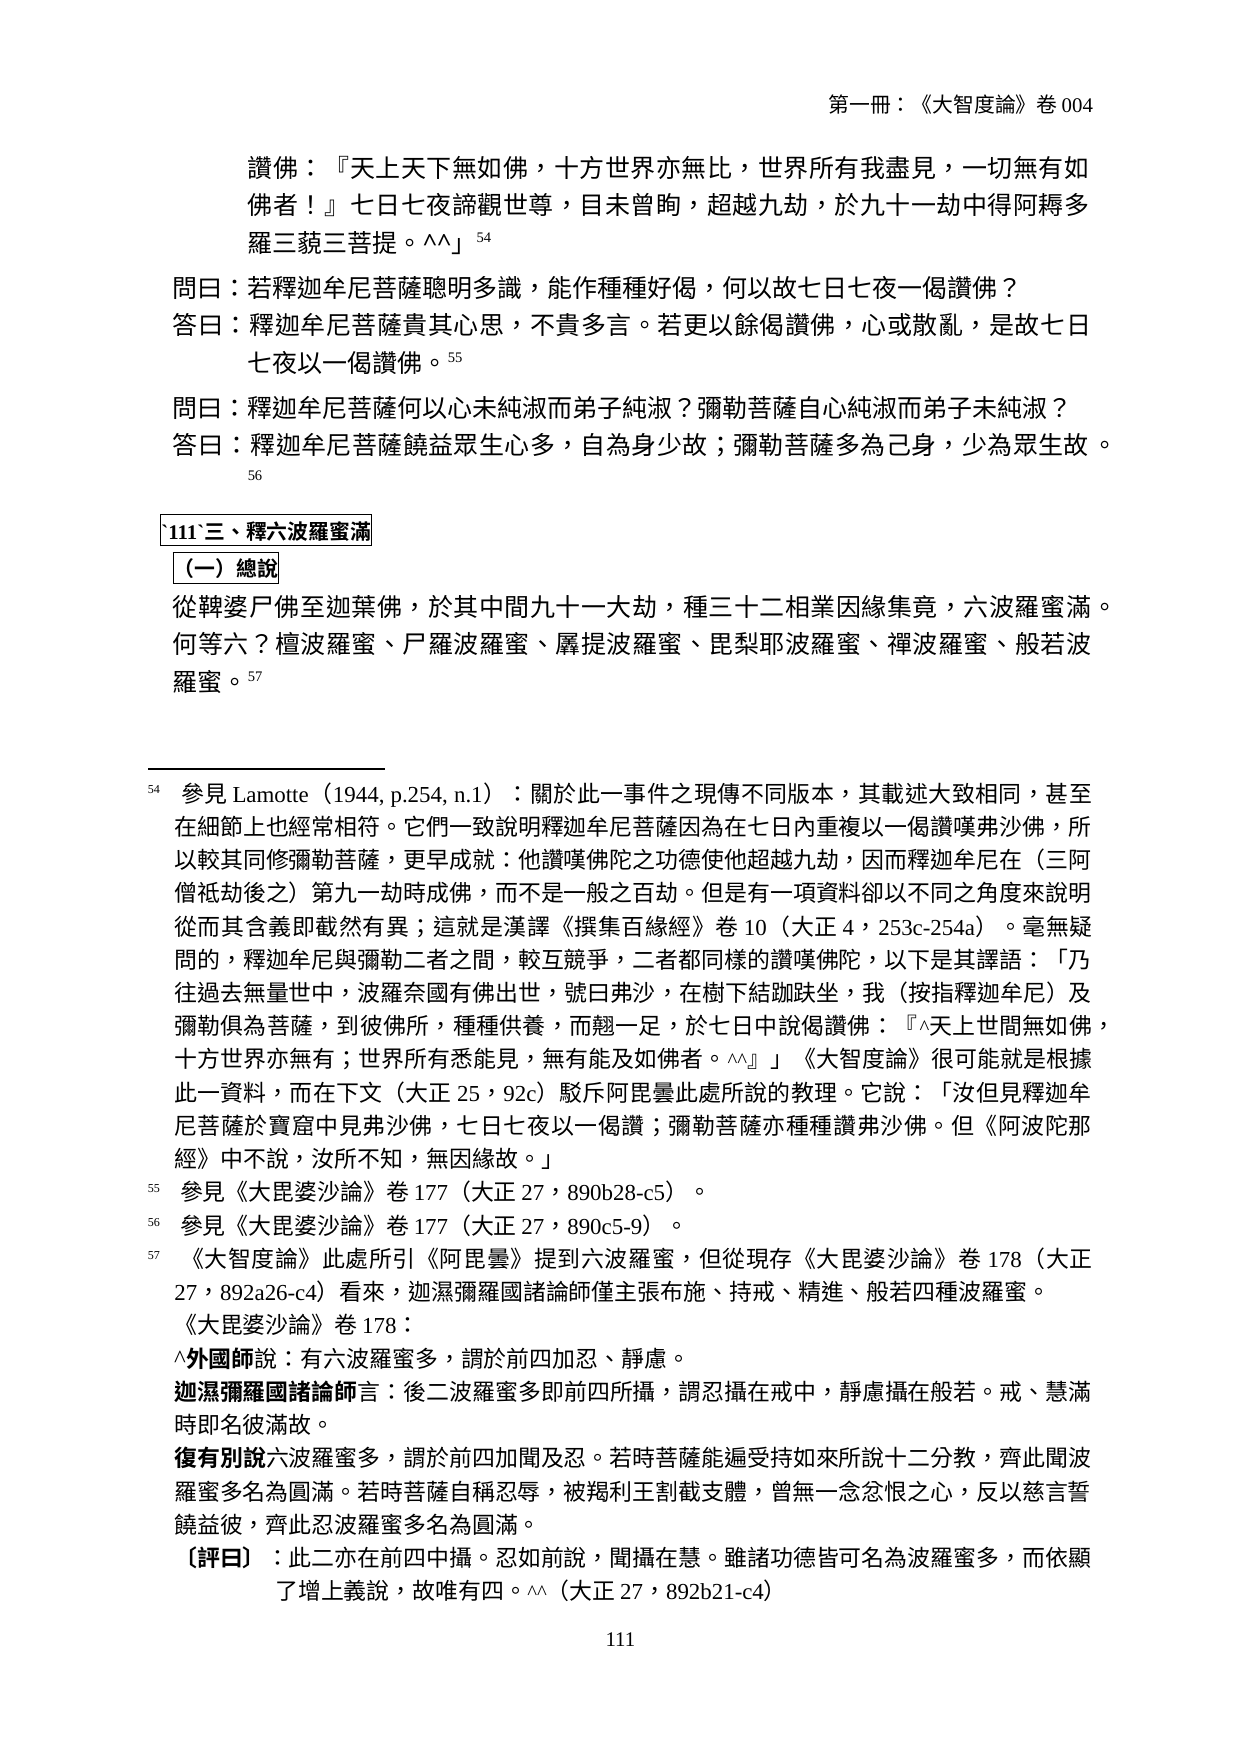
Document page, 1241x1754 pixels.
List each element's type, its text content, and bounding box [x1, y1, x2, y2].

text 如經中言：「^過去久遠，有佛名弗沙。時有二菩薩：一名釋迦牟尼，一名彌勒。弗沙佛欲觀釋迦牟尼菩薩心純淑未？即觀見（）之，知其心未純淑，而諸弟子心皆純淑。又，彌勒菩薩心已純淑，而弟子未純淑。是時，弗沙佛如是思惟：『一人之心易可速化，眾人之心難可疾治。』如是思惟竟，弗沙佛欲使釋迦牟尼菩薩疾得成佛，上雪山上，於寶窟中入火定。是時，釋迦牟尼菩薩作外道仙人，上山採藥，見弗沙佛坐寶窟中，入火定，放光明。見已，心歡喜信敬，翹一腳立；叉手向佛，一心而觀，目未曾眴，七日七夜以一偈讚佛：『天上天下無如佛，十方世界亦無比，世界所有我盡見，一切無有如佛者！』七日七夜諦觀世尊，目未曾眴，超越九劫，於九十一劫中得阿耨多羅三藐三菩提。^^」 [248, 148, 1092, 260]
text 從鞞婆尸佛至迦葉佛，於其中間九十一大劫，種三十二相業因緣集竟，六波羅蜜滿。何等六？檀波羅蜜、尸羅波羅蜜、羼提波羅蜜、毘梨耶波羅蜜、禪波羅蜜、般若波羅蜜。 [173, 586, 1092, 699]
text 問曰：釋迦牟尼菩薩何以心未純淑而弟子純淑？彌勒菩薩自心純淑而弟子未純淑？ [173, 388, 1092, 425]
text 問曰：若釋迦牟尼菩薩聰明多識，能作種種好偈，何以故七日七夜一偈讚佛？ [173, 268, 1092, 305]
text `111`三、釋六波羅蜜滿 [160, 511, 1092, 549]
text （一）總說 [173, 549, 1092, 586]
text 答曰：釋迦牟尼菩薩貴其心思，不貴多言。若更以餘偈讚佛，心或散亂，是故七日七夜以一偈讚佛。 [173, 305, 1092, 380]
text 答曰：釋迦牟尼菩薩饒益眾生心多，自為身少故；彌勒菩薩多為己身，少為眾生故。 [173, 425, 1092, 500]
